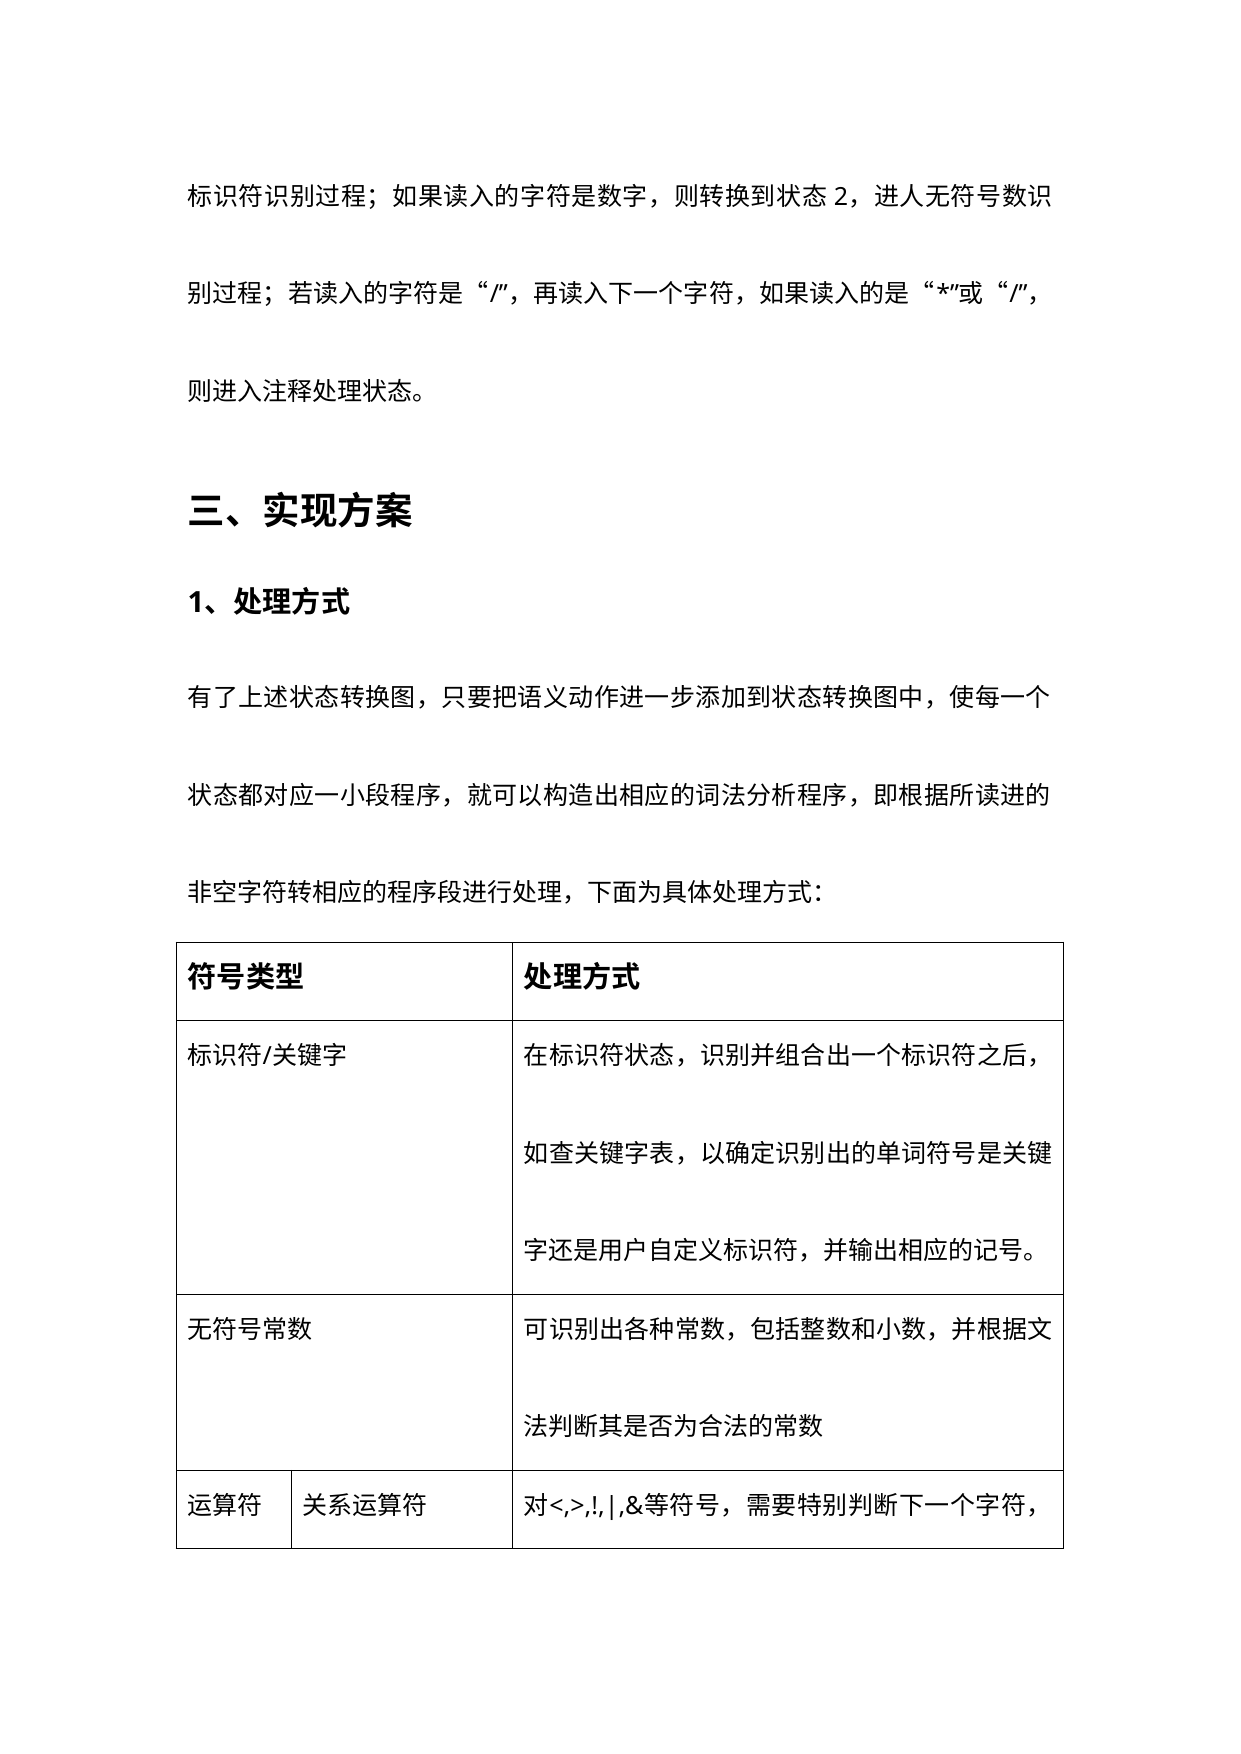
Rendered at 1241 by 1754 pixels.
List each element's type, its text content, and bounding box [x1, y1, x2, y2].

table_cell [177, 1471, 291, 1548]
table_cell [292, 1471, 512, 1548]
text 有了上述状态转换图，只要把语义动作进一步添加到状态转换图中，使每一个状态都对应一小段程序，就可以构造出相应的词法分析程序，即根据所读进的非空字符转相应的程序段进行处理，下面为具体处理方式： [187, 663, 1053, 923]
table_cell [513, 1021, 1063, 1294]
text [187, 162, 1053, 422]
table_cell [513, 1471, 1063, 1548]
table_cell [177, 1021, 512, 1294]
subtitle 1、处理方式 [187, 568, 1053, 633]
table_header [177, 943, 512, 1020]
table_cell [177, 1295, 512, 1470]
subtitle 三、实现方案 [187, 476, 1053, 541]
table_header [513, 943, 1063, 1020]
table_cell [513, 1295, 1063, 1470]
